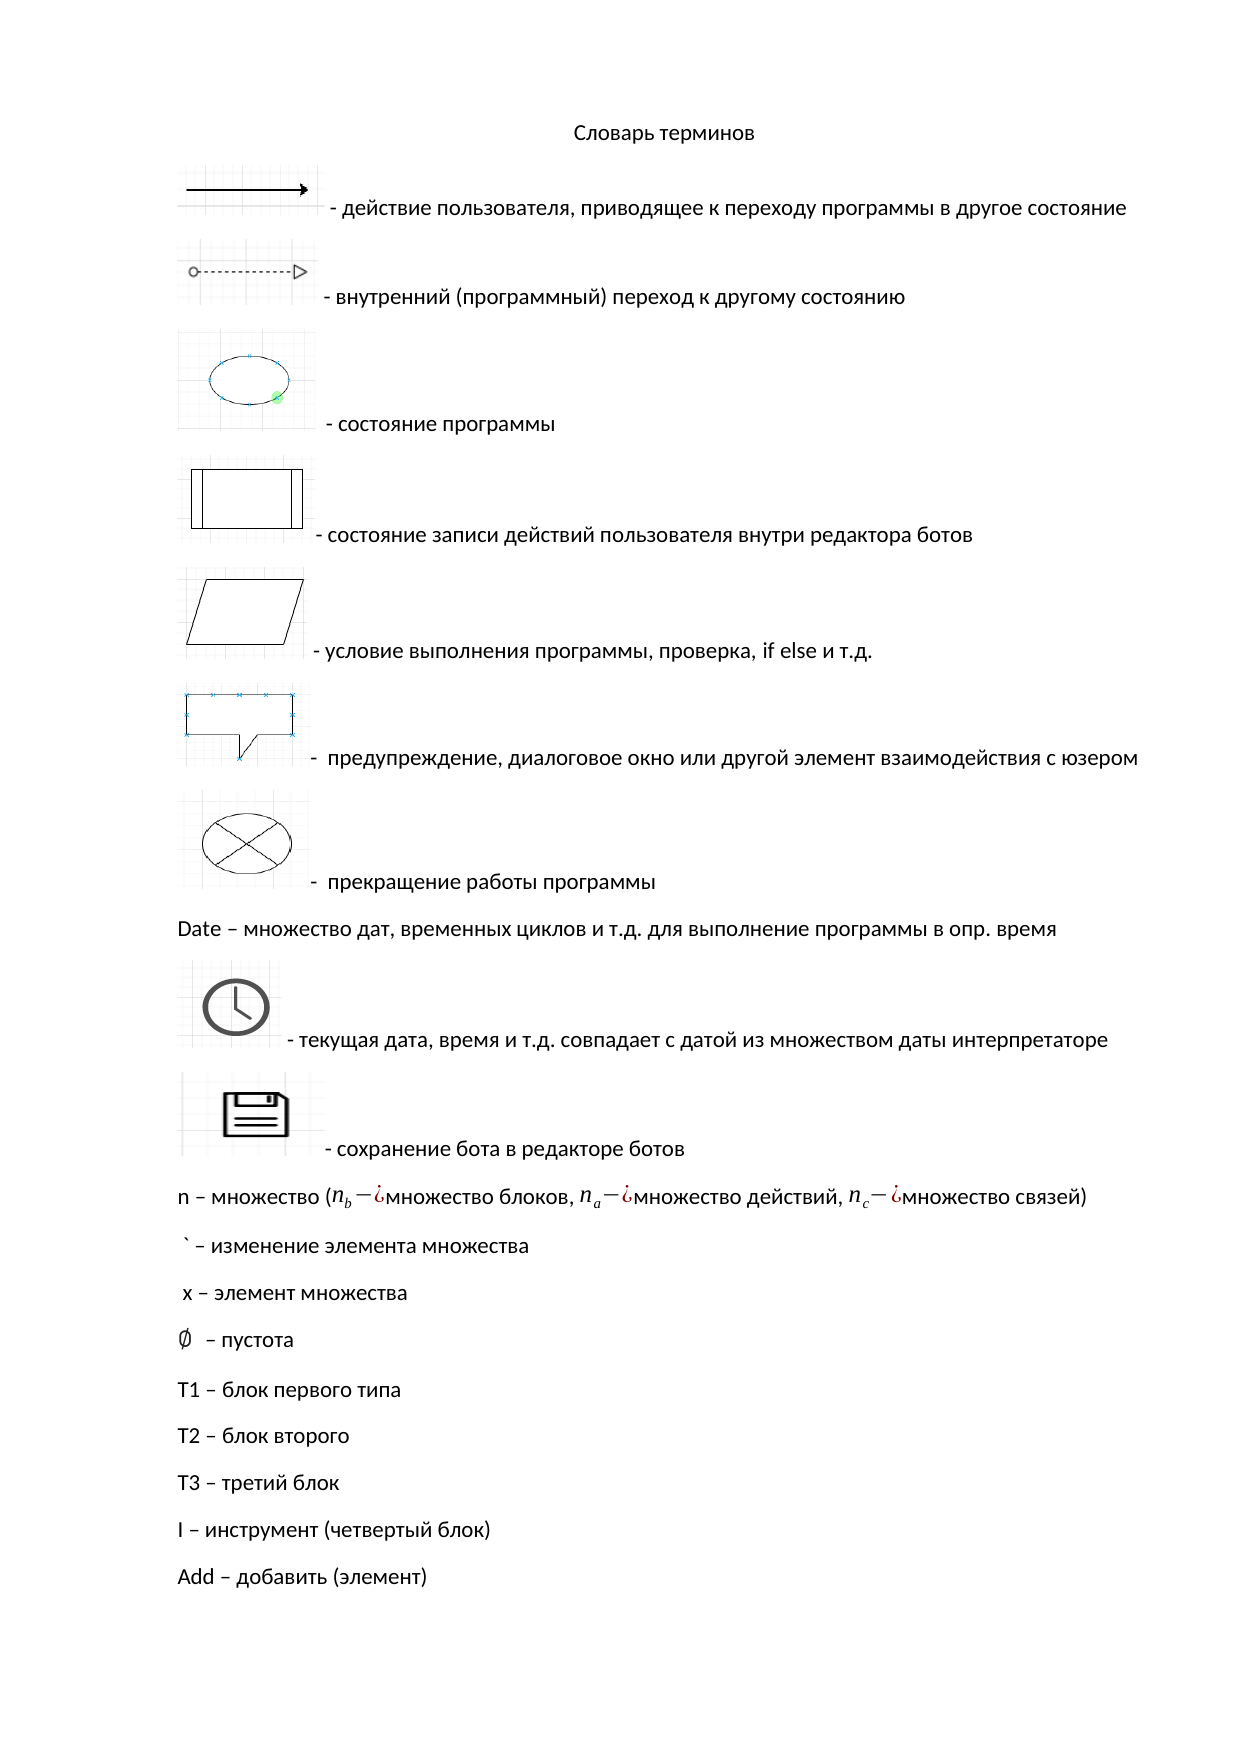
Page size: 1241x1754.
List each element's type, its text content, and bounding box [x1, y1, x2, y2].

text n – множество (множество блоков, множество действий, множество связей) [177, 1181, 1152, 1212]
picture [177, 239, 318, 305]
text - состояние программы [177, 329, 1152, 437]
text Словарь терминов [177, 118, 1152, 146]
text Т3 – третий блок [177, 1468, 1152, 1497]
picture [177, 455, 316, 543]
text - прекращение работы программы [177, 790, 1152, 895]
text - условие выполнения программы, проверка, if else и т.д. [177, 567, 1152, 664]
text ∅ – пустота [177, 1324, 1152, 1353]
picture [177, 683, 311, 766]
text - действие пользователя, приводящее к переходу программы в другое состояние [177, 165, 1152, 221]
text x – элемент множества [177, 1278, 1152, 1306]
text - текущая дата, время и т.д. совпадает с датой из множеством даты интерпретаторе [177, 961, 1152, 1054]
text - сохранение бота в редакторе ботов [177, 1072, 1152, 1162]
text I – инструмент (четвертый блок) [177, 1515, 1152, 1543]
picture [177, 960, 282, 1048]
picture [177, 165, 325, 215]
picture [177, 1072, 325, 1156]
picture [177, 329, 316, 431]
text T2 – блок второго [177, 1422, 1152, 1450]
picture [177, 567, 308, 659]
text - состояние записи действий пользователя внутри редактора ботов [177, 456, 1152, 549]
text - предупреждение, диалоговое окно или другой элемент взаимодействия с юзером [177, 683, 1152, 771]
text T1 – блок первого типа [177, 1375, 1152, 1403]
text Add – добавить (элемент) [177, 1562, 1152, 1590]
picture [177, 790, 311, 889]
text Date – множество дат, временных циклов и т.д. для выполнение программы в опр. время [177, 914, 1152, 942]
text ` – изменение элемента множества [177, 1231, 1152, 1259]
text - внутренний (программный) переход к другому состоянию [177, 239, 1152, 311]
